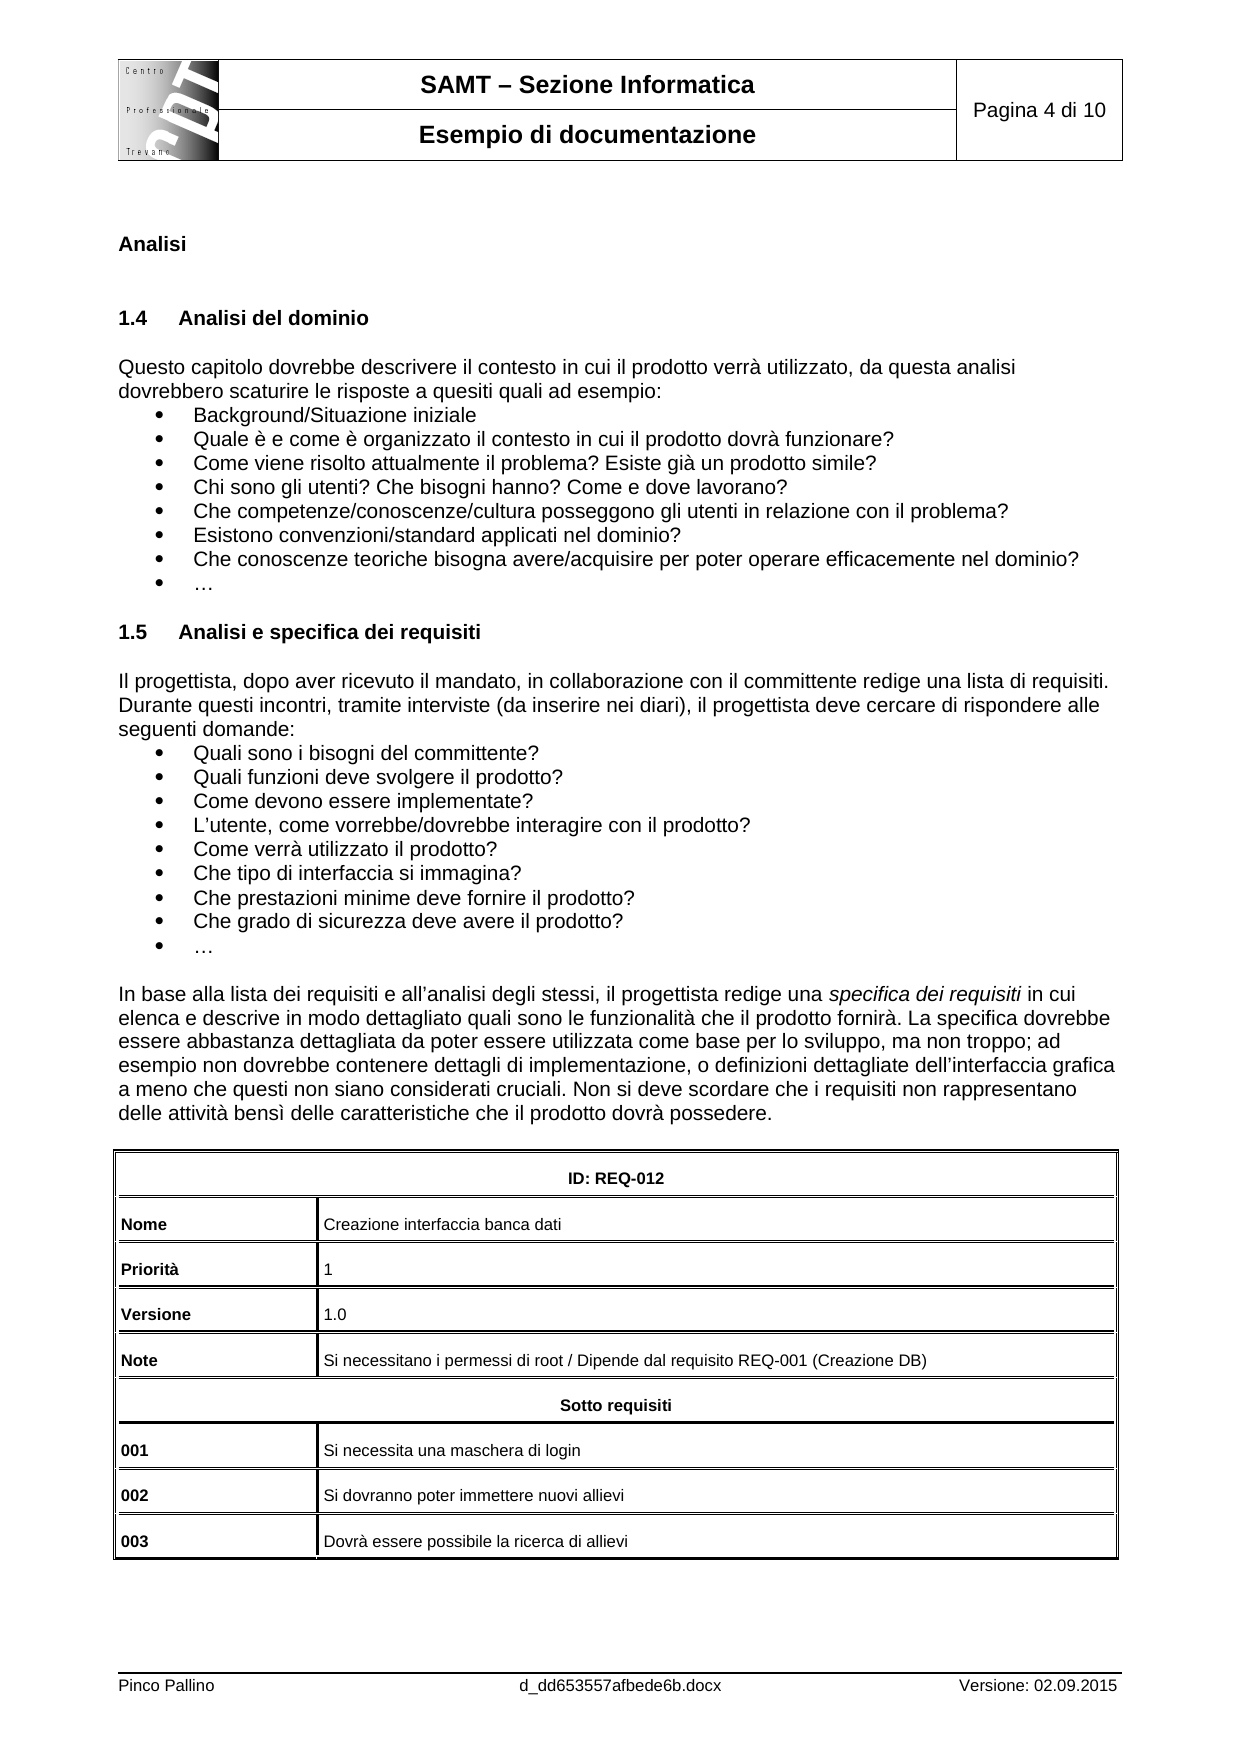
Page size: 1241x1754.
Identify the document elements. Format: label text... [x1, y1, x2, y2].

list Che tipo di interfaccia si immagina? [156, 861, 1122, 885]
text Il progettista, dopo aver ricevuto il mandato, in collaborazione con il committente redige una lista di requisiti. Durante questi incontri, tramite interviste (da inserire nei diari), il progettista deve cercare di rispondere alle seguenti domande: [118, 669, 1122, 741]
table_cell 002 [116, 1466, 316, 1512]
list Che prestazioni minime deve fornire il prodotto? [156, 885, 1122, 909]
list Come viene risolto attualmente il problema? Esiste già un prodotto simile? [156, 451, 1122, 475]
picture [118, 60, 219, 160]
table_cell Dovrà essere possibile la ricerca di allievi [317, 1512, 1117, 1557]
list Che competenze/conoscenze/cultura posseggono gli utenti in relazione con il problema? [156, 499, 1122, 523]
list Chi sono gli utenti? Che bisogni hanno? Come e dove lavorano? [156, 475, 1122, 499]
list Come verrà utilizzato il prodotto? [156, 837, 1122, 861]
table_cell 1.0 [319, 1285, 1116, 1330]
table_cell Nome [116, 1195, 316, 1240]
list Quale è e come è organizzato il contesto in cui il prodotto dovrà funzionare? [156, 427, 1122, 451]
table_cell Note [116, 1330, 316, 1376]
table_cell Versione [116, 1285, 316, 1330]
table_cell Si dovranno poter immettere nuovi allievi [319, 1466, 1116, 1512]
table_cell 003 [114, 1512, 317, 1557]
list … [156, 933, 1122, 957]
text In base alla lista dei requisiti e all’analisi degli stessi, il progettista redige una specifica dei requisiti in cui elenca e descrive in modo dettagliato quali sono le funzionalità che il prodotto fornirà. La specifica dovrebbe essere abbastanza dettagliata da poter essere utilizzata come base per lo sviluppo, ma non troppo; ad esempio non dovrebbe contenere dettagli di implementazione, o definizioni dettagliate dell’interfaccia grafica a meno che questi non siano considerati cruciali. Non si deve scordare che i requisiti non rappresentano delle attività bensì delle caratteristiche che il prodotto dovrà possedere. [118, 981, 1122, 1125]
list L’utente, come vorrebbe/dovrebbe interagire con il prodotto? [156, 813, 1122, 837]
subtitle Analisi e specifica dei requisiti [118, 620, 1122, 644]
list Come devono essere implementate? [156, 789, 1122, 813]
list Che grado di sicurezza deve avere il prodotto? [156, 909, 1122, 933]
list Background/Situazione iniziale [156, 403, 1122, 427]
table_cell 001 [116, 1421, 316, 1466]
table_cell Si necessita una maschera di login [319, 1421, 1116, 1466]
subtitle Analisi [118, 232, 1122, 256]
subtitle Analisi del dominio [118, 306, 1122, 330]
list Che conoscenze teoriche bisogna avere/acquisire per poter operare efficacemente nel dominio? [156, 547, 1122, 571]
text Questo capitolo dovrebbe descrivere il contesto in cui il prodotto verrà utilizzato, da questa analisi dovrebbero scaturire le risposte a quesiti quali ad esempio: [118, 355, 1122, 403]
table_cell 1 [317, 1240, 1117, 1285]
table_cell Creazione interfaccia banca dati [319, 1195, 1116, 1240]
list Esistono convenzioni/standard applicati nel dominio? [156, 523, 1122, 547]
table_cell Sotto requisiti [114, 1376, 1117, 1421]
table_header ID: REQ-012 [116, 1153, 1116, 1194]
list Quali funzioni deve svolgere il prodotto? [156, 765, 1122, 789]
list Quali sono i bisogni del committente? [156, 741, 1122, 765]
table_cell Si necessitano i permessi di root / Dipende dal requisito REQ-001 (Creazione DB) [319, 1330, 1116, 1376]
table_cell Priorità [114, 1240, 317, 1285]
list … [156, 571, 1122, 595]
